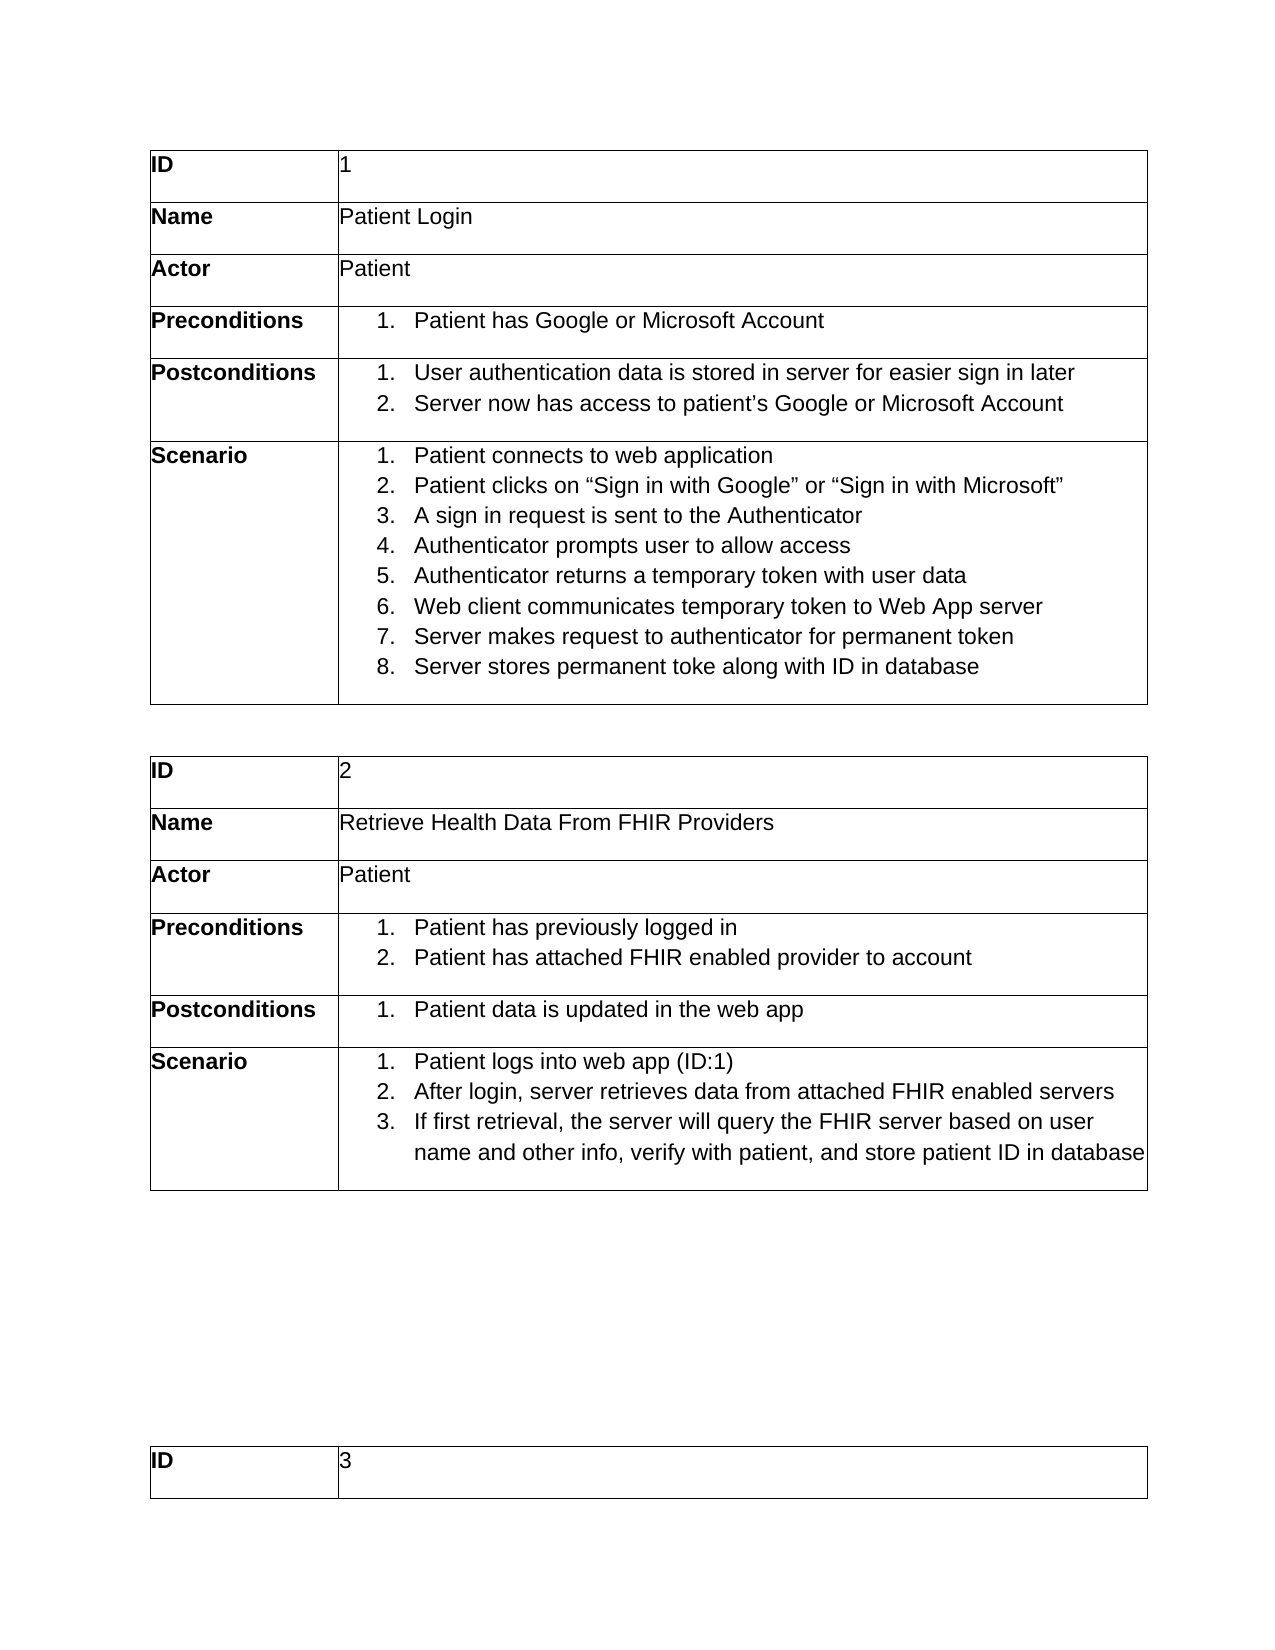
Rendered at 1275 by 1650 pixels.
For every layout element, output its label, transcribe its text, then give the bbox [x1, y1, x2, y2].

table_cell Patient [339, 861, 1147, 912]
table_header ID [151, 1447, 338, 1498]
table_cell Postconditions [151, 996, 338, 1047]
table_cell User authentication data is stored in server for easier sign in later Server now has access to patient’s Google or Microsoft Account [339, 359, 1147, 441]
table_cell Patient data is updated in the web app [339, 996, 1147, 1047]
table_header 2 [339, 757, 1147, 808]
table_cell Patient has Google or Microsoft Account [339, 307, 1147, 358]
table_cell Scenario [151, 1048, 338, 1189]
table_cell Preconditions [151, 307, 338, 358]
table_cell Postconditions [151, 359, 338, 441]
table_cell Patient Login [339, 203, 1147, 254]
table_header ID [151, 151, 338, 202]
table_header 3 [339, 1447, 1147, 1498]
table_cell Patient has previously logged in Patient has attached FHIR enabled provider to account [339, 914, 1147, 995]
table_cell Actor [151, 255, 338, 306]
table_cell Name [151, 203, 338, 254]
table_cell Retrieve Health Data From FHIR Providers [339, 809, 1147, 860]
table_cell Name [151, 809, 338, 860]
table_cell Patient [339, 255, 1147, 306]
table_header ID [151, 757, 338, 808]
table_cell Preconditions [151, 914, 338, 995]
table_cell Scenario [151, 442, 338, 704]
table_cell Actor [151, 861, 338, 912]
table_header 1 [339, 151, 1147, 202]
table_cell Patient logs into web app (ID:1) After login, server retrieves data from attached FHIR enabled servers If first retrieval, the server will query the FHIR server based on user name and other info, verify with patient, and store patient ID in database [339, 1048, 1147, 1189]
table_cell Patient connects to web application Patient clicks on “Sign in with Google” or “Sign in with Microsoft” A sign in request is sent to the Authenticator Authenticator prompts user to allow access Authenticator returns a temporary token with user data Web client communicates temporary token to Web App server Server makes request to authenticator for permanent token Server stores permanent toke along with ID in database [339, 442, 1147, 704]
